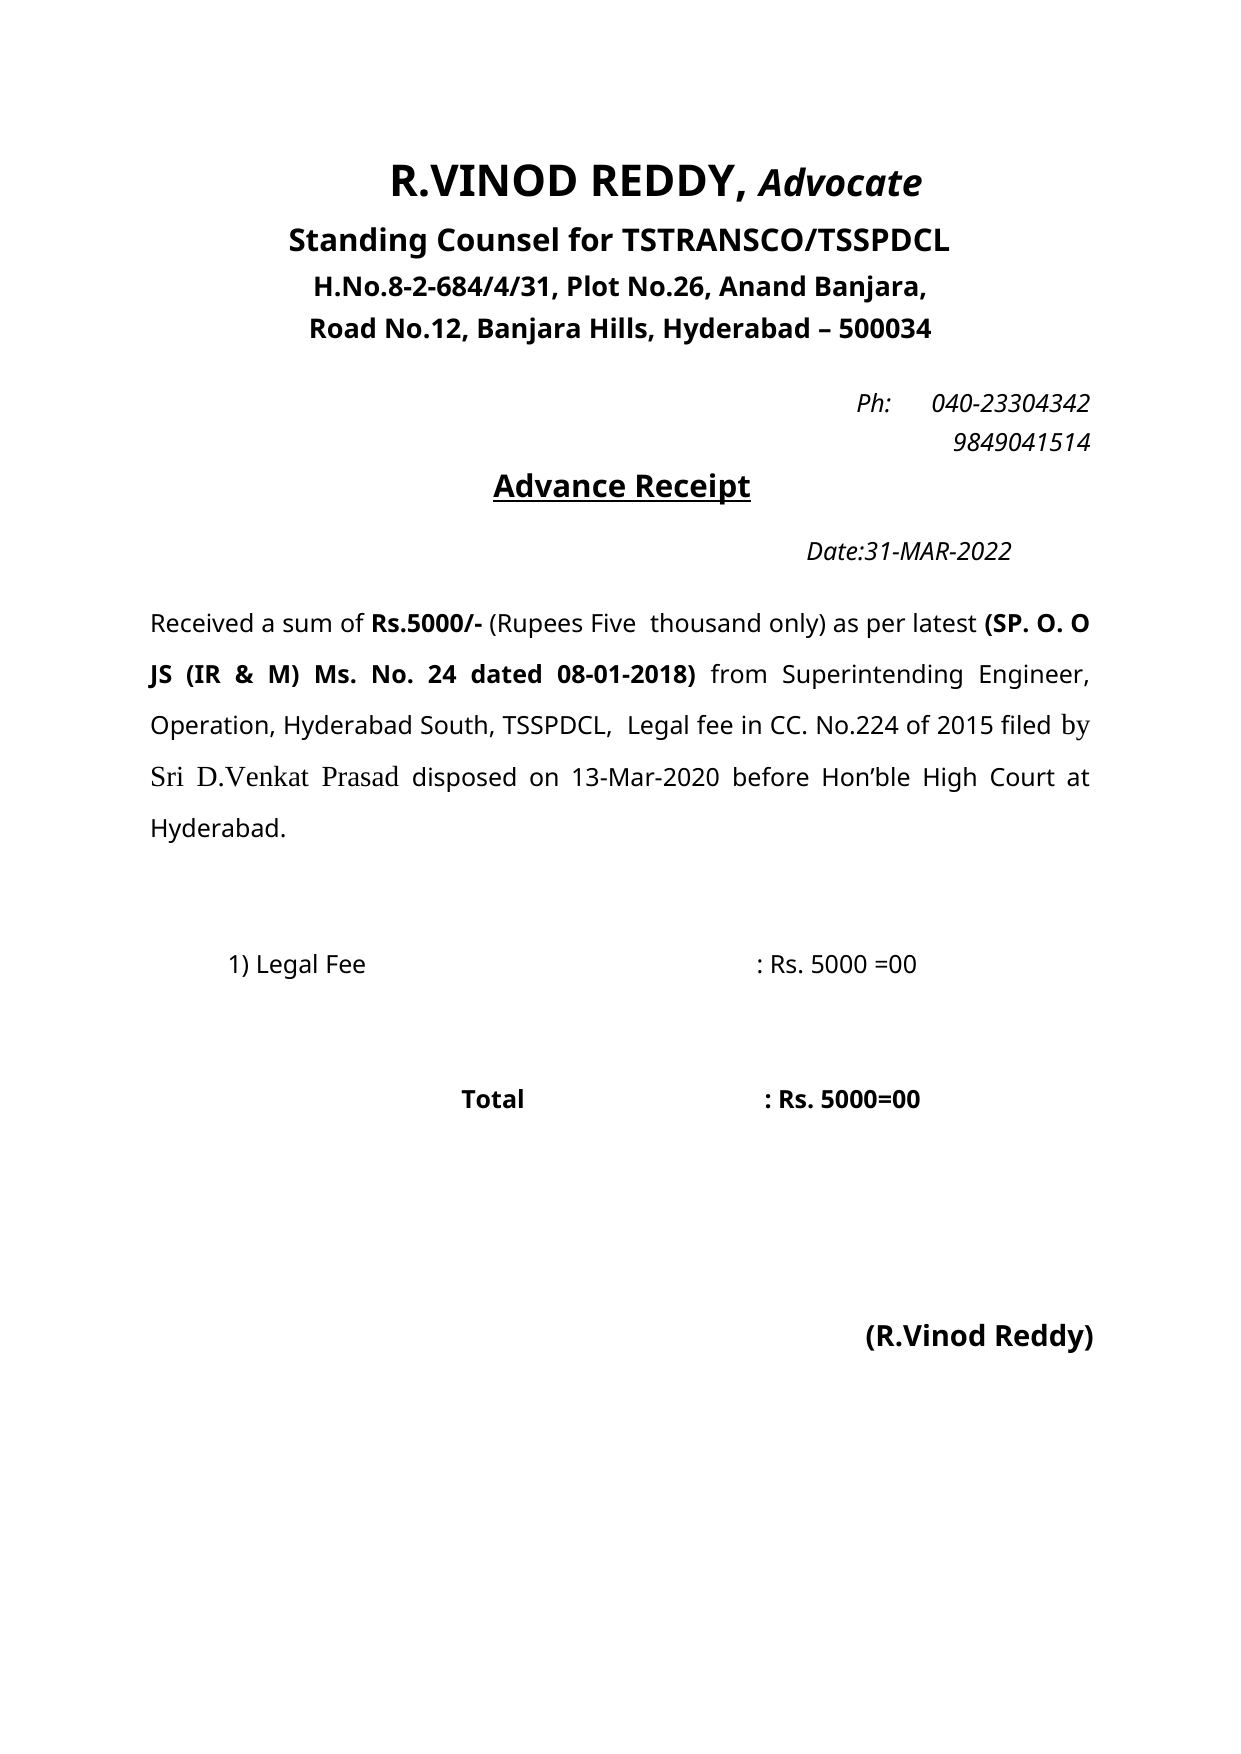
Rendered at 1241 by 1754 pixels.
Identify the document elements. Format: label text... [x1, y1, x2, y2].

text Standing Counsel for TSTRANSCO/TSSPDCL [227, 218, 1012, 261]
text R.VINOD REDDY, Advocate [227, 150, 1012, 209]
text Advance Receipt [150, 463, 1094, 506]
text H.No.8-2-684/4/31, Plot No.26, Anand Banjara, [150, 267, 1090, 304]
text Total : Rs. 5000=00 [227, 1082, 975, 1116]
text Date:31-MAR-2022 [227, 533, 1012, 567]
text 1) Legal Fee : Rs. 5000 =00 [227, 946, 975, 980]
text Ph: 040-23304342 [150, 385, 1090, 419]
text (R.Vinod Reddy) [677, 1316, 1094, 1355]
text Road No.12, Banjara Hills, Hyderabad – 500034 [150, 310, 1090, 347]
text Received a sum of Rs.5000/- (Rupees Five thousand only) as per latest (SP. O. O JS (IR & M) Ms. No. 24 dated 08-01-2018) from Superintending Engineer, Operation, Hyderabad South, TSSPDCL, Legal fee in CC. No.224 of 2015 filed by Sri D.Venkat Prasad disposed on 13-Mar-2020 before Hon’ble High Court at Hyderabad. [150, 605, 1090, 844]
text 9849041514 [150, 424, 1090, 458]
